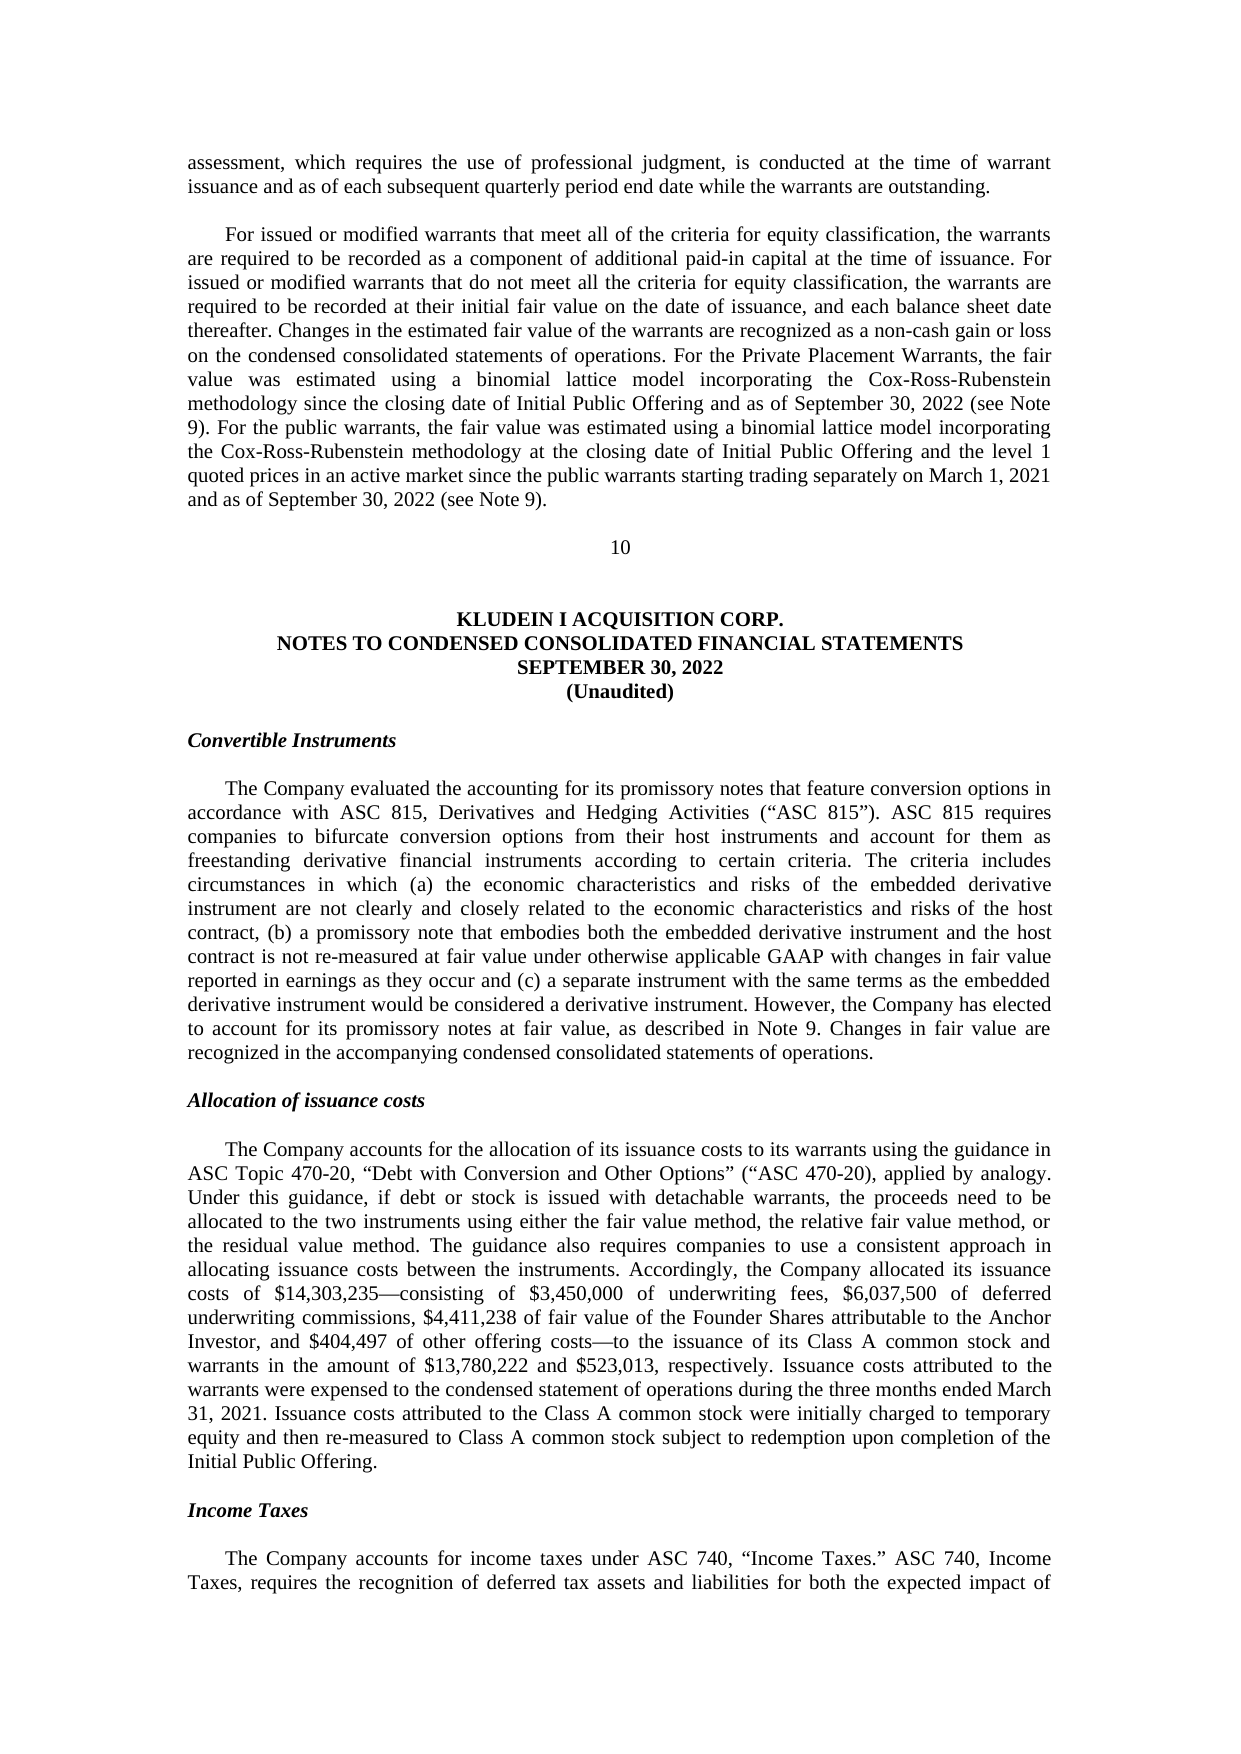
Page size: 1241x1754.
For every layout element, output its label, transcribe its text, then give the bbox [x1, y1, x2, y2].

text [187, 150, 1053, 198]
text Allocation of issuance costs [187, 1088, 1053, 1112]
text Convertible Instruments [187, 727, 1053, 752]
text The Company evaluated the accounting for its promissory notes that feature conversion options in accordance with ASC 815, Derivatives and Hedging Activities (“ASC 815”). ASC 815 requires companies to bifurcate conversion options from their host instruments and account for them as freestanding derivative financial instruments according to certain criteria. The criteria includes circumstances in which (a) the economic characteristics and risks of the embedded derivative instrument are not clearly and closely related to the economic characteristics and risks of the host contract, (b) a promissory note that embodies both the embedded derivative instrument and the host contract is not re-measured at fair value under otherwise applicable GAAP with changes in fair value reported in earnings as they occur and (c) a separate instrument with the same terms as the embedded derivative instrument would be considered a derivative instrument. However, the Company has elected to account for its promissory notes at fair value, as described in Note 9. Changes in fair value are recognized in the accompanying condensed consolidated statements of operations. [187, 776, 1053, 1064]
text SEPTEMBER 30, 2022 [187, 655, 1053, 679]
text 10 [187, 535, 1053, 559]
text Income Taxes [187, 1497, 1053, 1522]
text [187, 1546, 1053, 1594]
text NOTES TO CONDENSED CONSOLIDATED FINANCIAL STATEMENTS [187, 631, 1053, 655]
text The Company accounts for the allocation of its issuance costs to its warrants using the guidance in ASC Topic 470-20, “Debt with Conversion and Other Options” (“ASC 470-20), applied by analogy. Under this guidance, if debt or stock is issued with detachable warrants, the proceeds need to be allocated to the two instruments using either the fair value method, the relative fair value method, or the residual value method. The guidance also requires companies to use a consistent approach in allocating issuance costs between the instruments. Accordingly, the Company allocated its issuance costs of $14,303,235—consisting of $3,450,000 of underwriting fees, $6,037,500 of deferred underwriting commissions, $4,411,238 of fair value of the Founder Shares attributable to the Anchor Investor, and $404,497 of other offering costs—to the issuance of its Class A common stock and warrants in the amount of $13,780,222 and $523,013, respectively. Issuance costs attributed to the warrants were expensed to the condensed statement of operations during the three months ended March 31, 2021. Issuance costs attributed to the Class A common stock were initially charged to temporary equity and then re-measured to Class A common stock subject to redemption upon completion of the Initial Public Offering. [187, 1137, 1053, 1473]
text (Unaudited) [187, 679, 1053, 703]
text For issued or modified warrants that meet all of the criteria for equity classification, the warrants are required to be recorded as a component of additional paid-in capital at the time of issuance. For issued or modified warrants that do not meet all the criteria for equity classification, the warrants are required to be recorded at their initial fair value on the date of issuance, and each balance sheet date thereafter. Changes in the estimated fair value of the warrants are recognized as a non-cash gain or loss on the condensed consolidated statements of operations. For the Private Placement Warrants, the fair value was estimated using a binomial lattice model incorporating the Cox-Ross-Rubenstein methodology since the closing date of Initial Public Offering and as of September 30, 2022 (see Note 9). For the public warrants, the fair value was estimated using a binomial lattice model incorporating the Cox-Ross-Rubenstein methodology at the closing date of Initial Public Offering and the level 1 quoted prices in an active market since the public warrants starting trading separately on March 1, 2021 and as of September 30, 2022 (see Note 9). [187, 222, 1053, 511]
text KLUDEIN I ACQUISITION CORP. [187, 607, 1053, 631]
